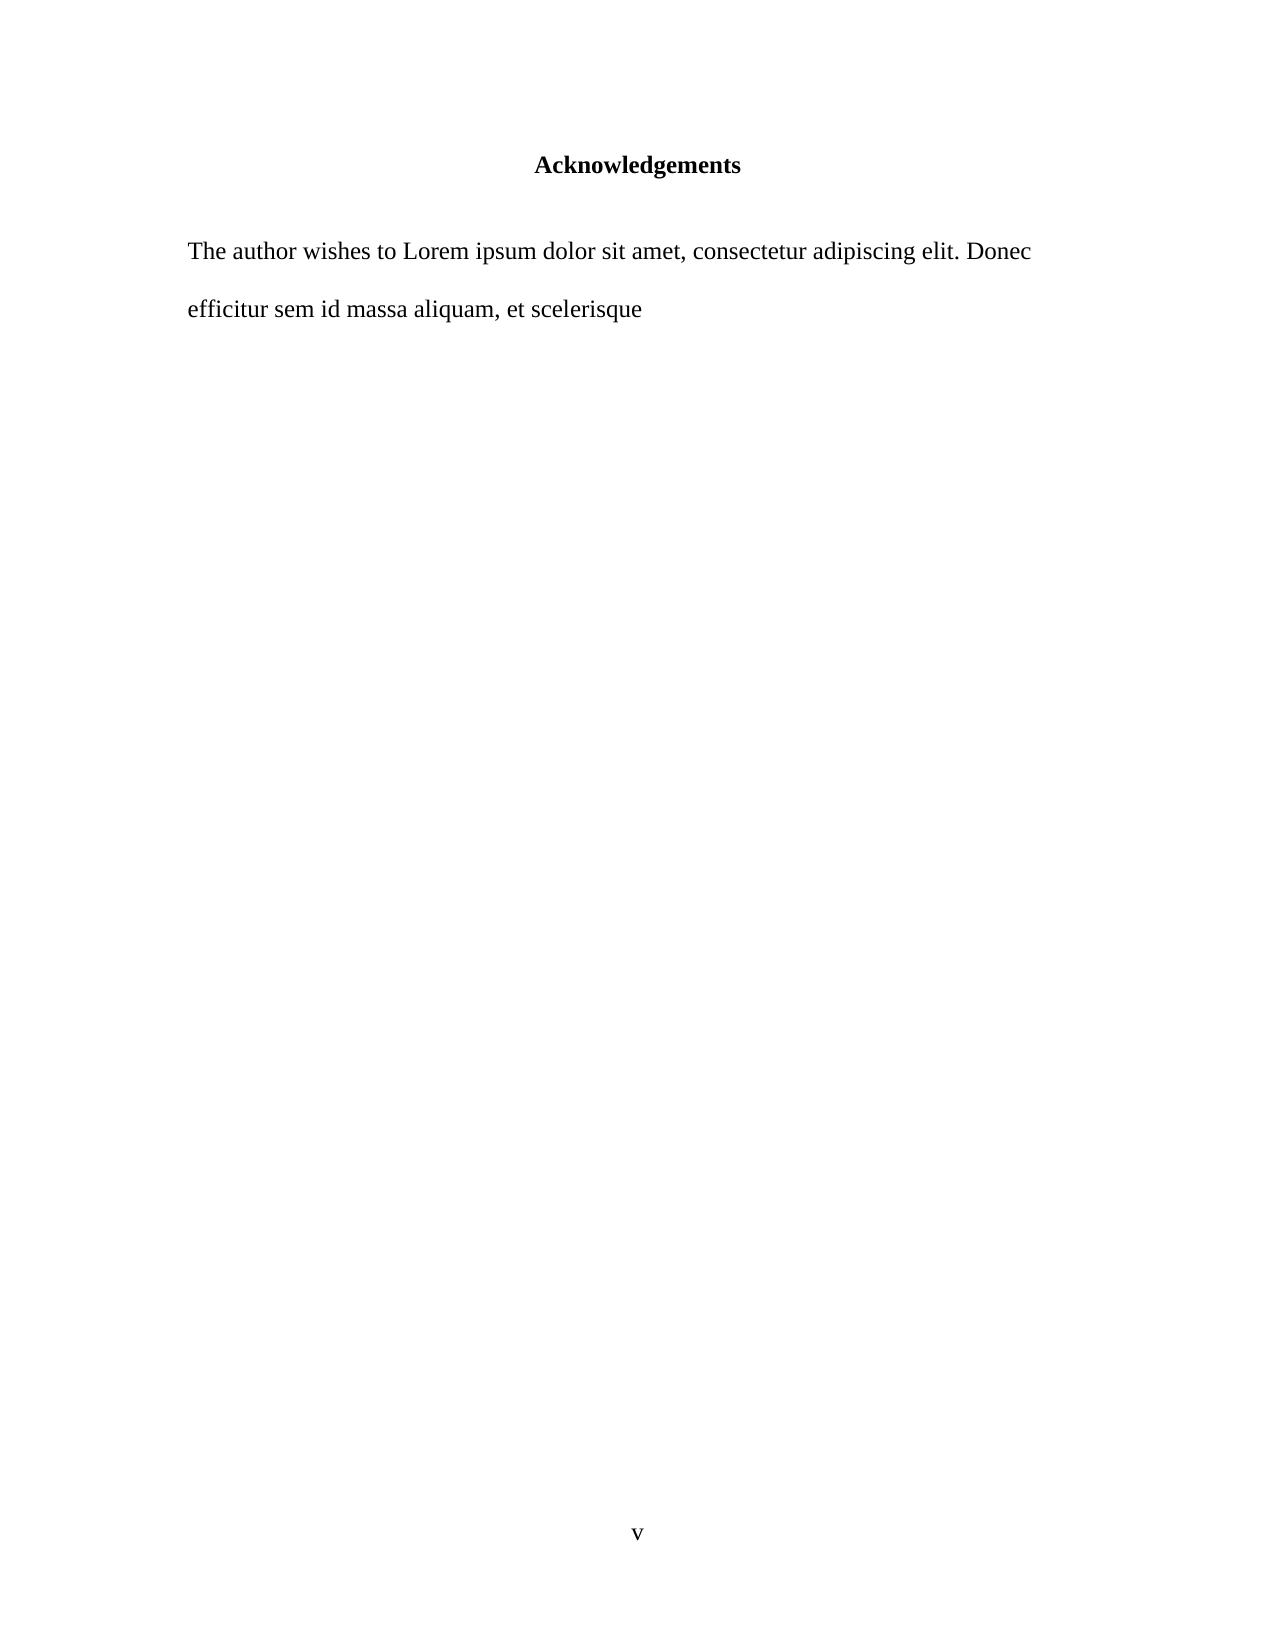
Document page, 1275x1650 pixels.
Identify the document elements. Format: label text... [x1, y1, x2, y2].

text The author wishes to Lorem ipsum dolor sit amet, consectetur adipiscing elit. Donec efficitur sem id massa aliquam, et scelerisque [187, 236, 1087, 322]
subtitle Acknowledgements [187, 150, 1087, 179]
